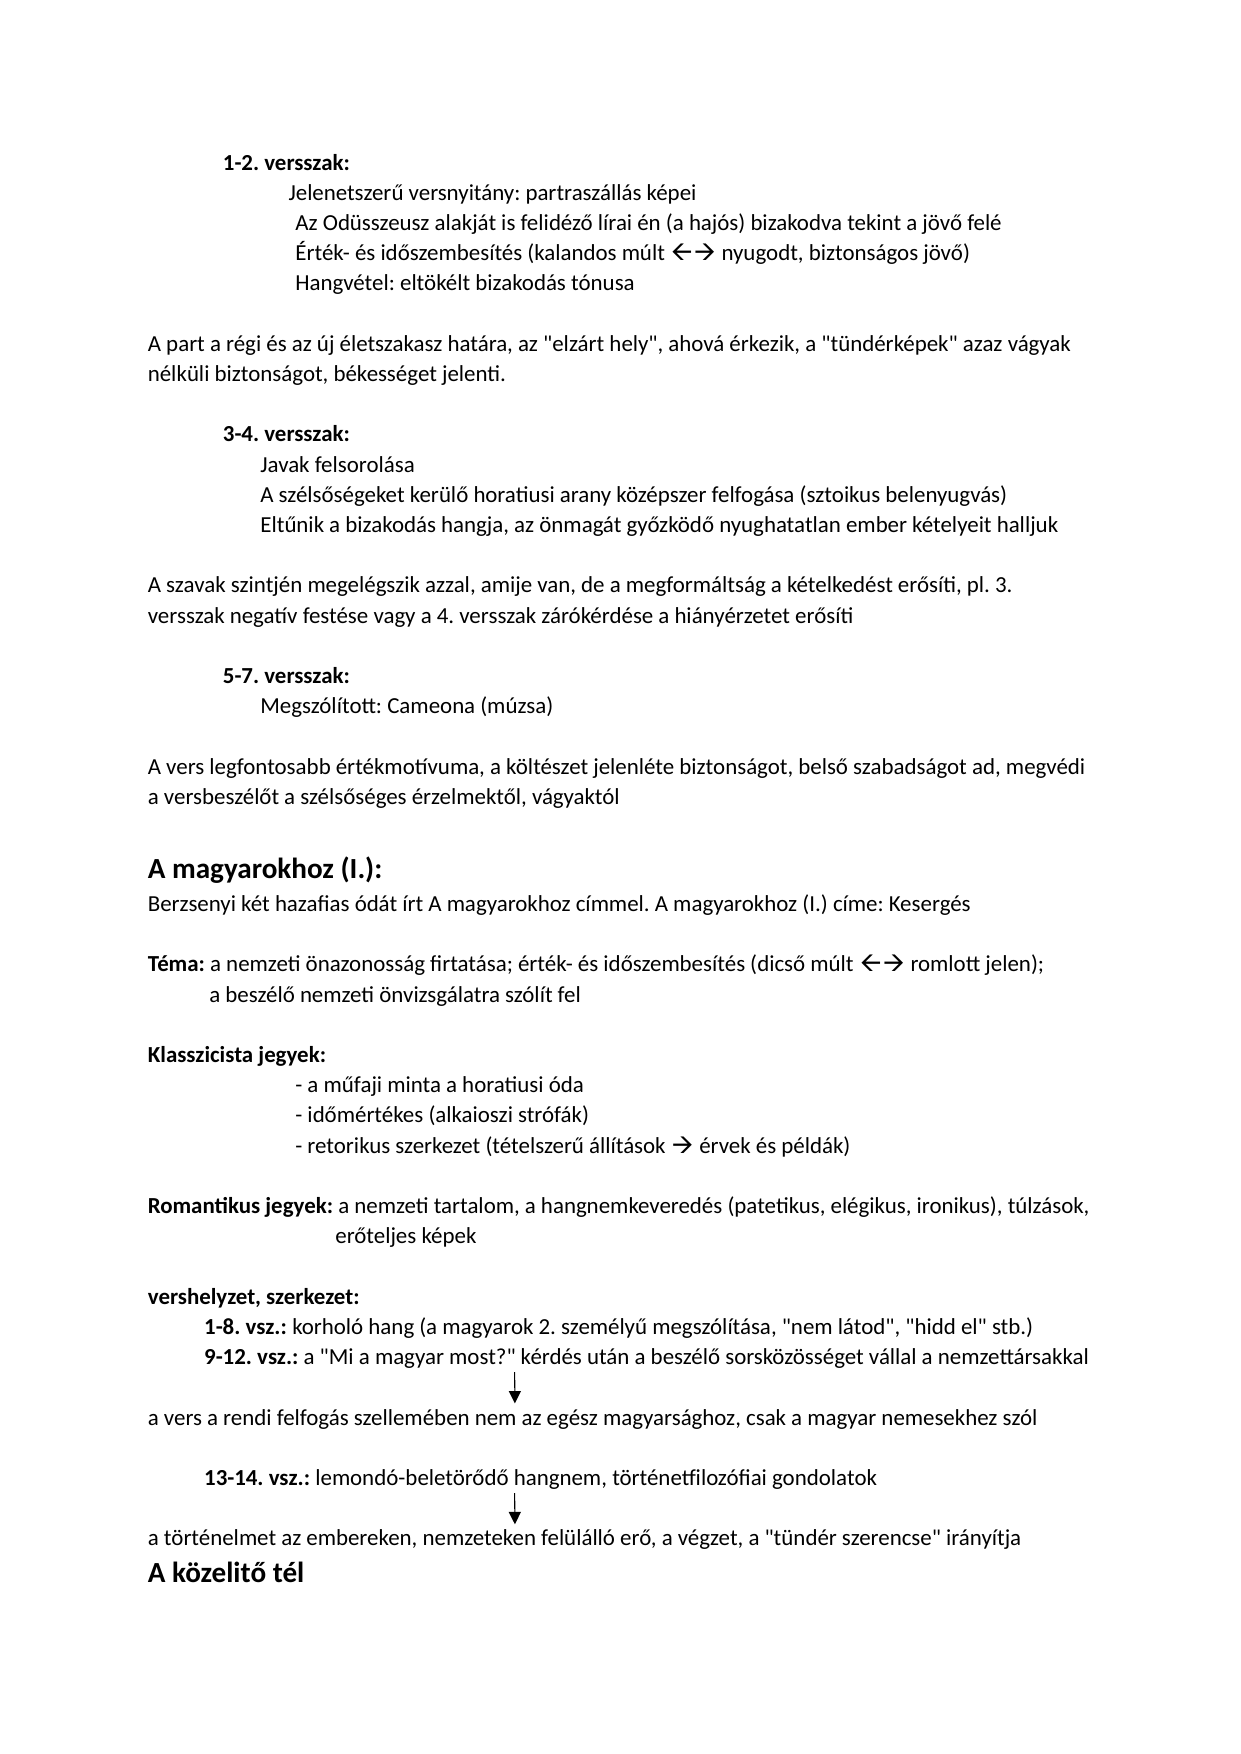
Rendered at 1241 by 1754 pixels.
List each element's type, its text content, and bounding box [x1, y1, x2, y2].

text 9-12. vsz.: a "Mi a magyar most?" kérdés után a beszélő sorsközösséget vállal a nemzettársakkal [148, 1342, 1093, 1370]
text 13-14. vsz.: lemondó-beletörődő hangnem, történetfilozófiai gondolatok [148, 1463, 1093, 1491]
text 5-7. versszak: [148, 661, 1093, 689]
text 3-4. versszak: [148, 419, 1093, 447]
text - retorikus szerkezet (tételszerű állítások érvek és példák) [148, 1131, 1093, 1159]
text Berzsenyi két hazafias ódát írt A magyarokhoz címmel. A magyarokhoz (I.) címe: Kesergés [148, 889, 1093, 917]
text Klasszicista jegyek: [148, 1040, 1093, 1068]
text erőteljes képek [148, 1221, 1093, 1249]
text a vers a rendi felfogás szellemében nem az egész magyarsághoz, csak a magyar nemesekhez szól [148, 1403, 1093, 1431]
text Romantikus jegyek: a nemzeti tartalom, a hangnemkeveredés (patetikus, elégikus, ironikus), túlzások, [148, 1191, 1093, 1219]
text a történelmet az embereken, nemzeteken felülálló erő, a végzet, a "tündér szerencse" irányítja [148, 1523, 1093, 1551]
text A szélsőségeket kerülő horatiusi arany középszer felfogása (sztoikus belenyugvás) [148, 480, 1093, 508]
text - a műfaji minta a horatiusi óda [148, 1070, 1093, 1098]
text Eltűnik a bizakodás hangja, az önmagát győzködő nyughatatlan ember kételyeit halljuk [148, 510, 1093, 538]
text Érték- és időszembesítés (kalandos múlt nyugodt, biztonságos jövő) [148, 238, 1093, 266]
text 1-2. versszak: [148, 148, 1093, 176]
text a beszélő nemzeti önvizsgálatra szólít fel [148, 980, 1093, 1008]
text 1-8. vsz.: korholó hang (a magyarok 2. személyű megszólítása, "nem látod", "hidd el" stb.) [148, 1312, 1093, 1340]
text - időmértékes (alkaioszi strófák) [148, 1101, 1093, 1128]
text Hangvétel: eltökélt bizakodás tónusa [148, 268, 1093, 296]
text A magyarokhoz (I.): [148, 851, 1093, 886]
text Jelenetszerű versnyitány: partraszállás képei [148, 178, 1093, 206]
text A közelitő tél [148, 1554, 1093, 1589]
text Javak felsorolása [148, 450, 1093, 478]
text Téma: a nemzeti önazonosság firtatása; érték- és időszembesítés (dicső múlt romlott jelen); [148, 949, 1093, 977]
text vershelyzet, szerkezet: [148, 1282, 1093, 1310]
text Megszólított: Cameona (múzsa) [148, 691, 1093, 719]
text A part a régi és az új életszakasz határa, az "elzárt hely", ahová érkezik, a "tündérképek" azaz vágyak nélküli biztonságot, békességet jelenti. [148, 329, 1093, 387]
text A szavak szintjén megelégszik azzal, amije van, de a megformáltság a kételkedést erősíti, pl. 3. versszak negatív festése vagy a 4. versszak zárókérdése a hiányérzetet erősíti [148, 571, 1093, 629]
text Az Odüsszeusz alakját is felidéző lírai én (a hajós) bizakodva tekint a jövő felé [148, 208, 1093, 236]
text A vers legfontosabb értékmotívuma, a költészet jelenléte biztonságot, belső szabadságot ad, megvédi a versbeszélőt a szélsőséges érzelmektől, vágyaktól [148, 752, 1093, 810]
